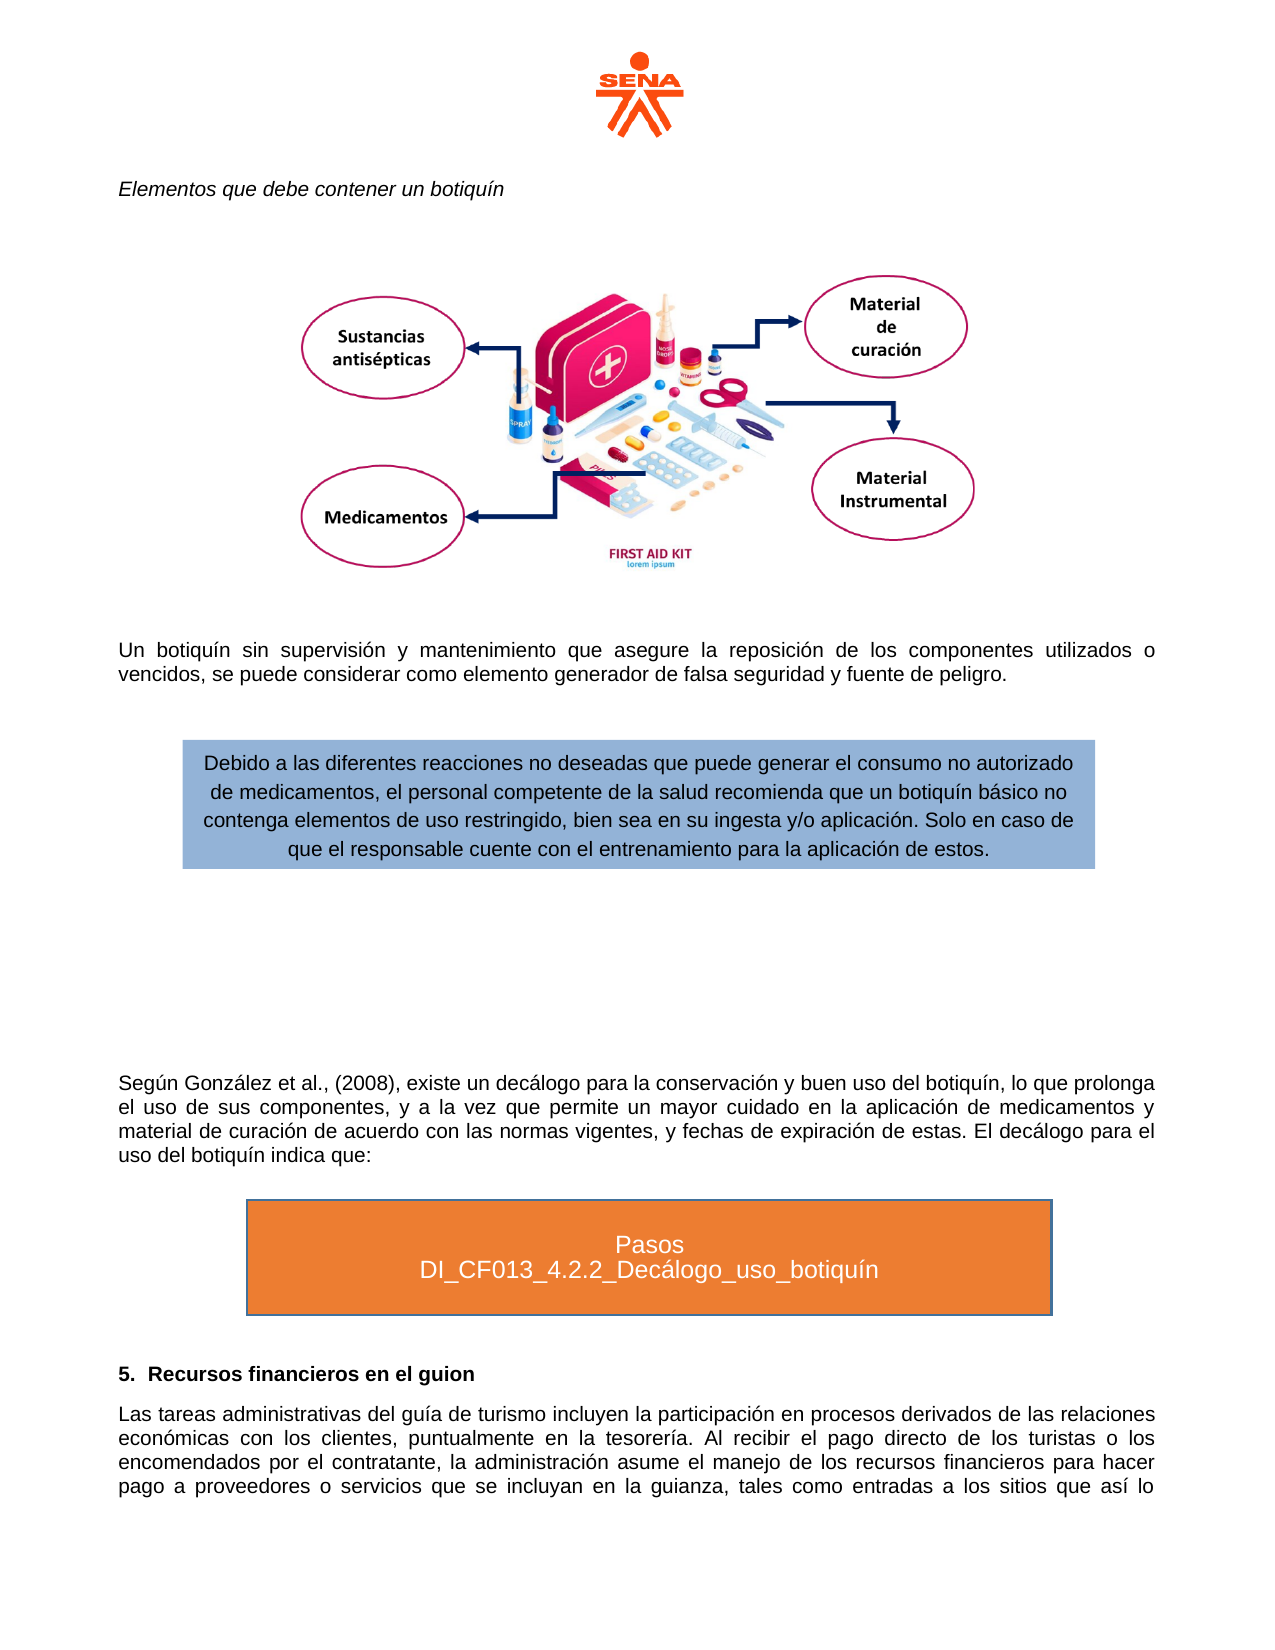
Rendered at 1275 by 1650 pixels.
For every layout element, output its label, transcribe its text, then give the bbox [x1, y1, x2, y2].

picture [300, 250, 975, 589]
picture [585, 48, 690, 142]
text Un botiquín sin supervisión y mantenimiento que asegure la reposición de los componentes utilizados o vencidos, se puede considerar como elemento generador de falsa seguridad y fuente de peligro. [118, 638, 1157, 686]
text Elementos que debe contener un botiquín [118, 177, 1157, 201]
list Recursos financieros en el guion [118, 1362, 1157, 1386]
text Según González et al., (2008), existe un decálogo para la conservación y buen uso del botiquín, lo que prolonga el uso de sus componentes, y a la vez que permite un mayor cuidado en la aplicación de medicamentos y material de curación de acuerdo con las normas vigentes, y fechas de expiración de estas. El decálogo para el uso del botiquín indica que: [118, 1071, 1157, 1167]
